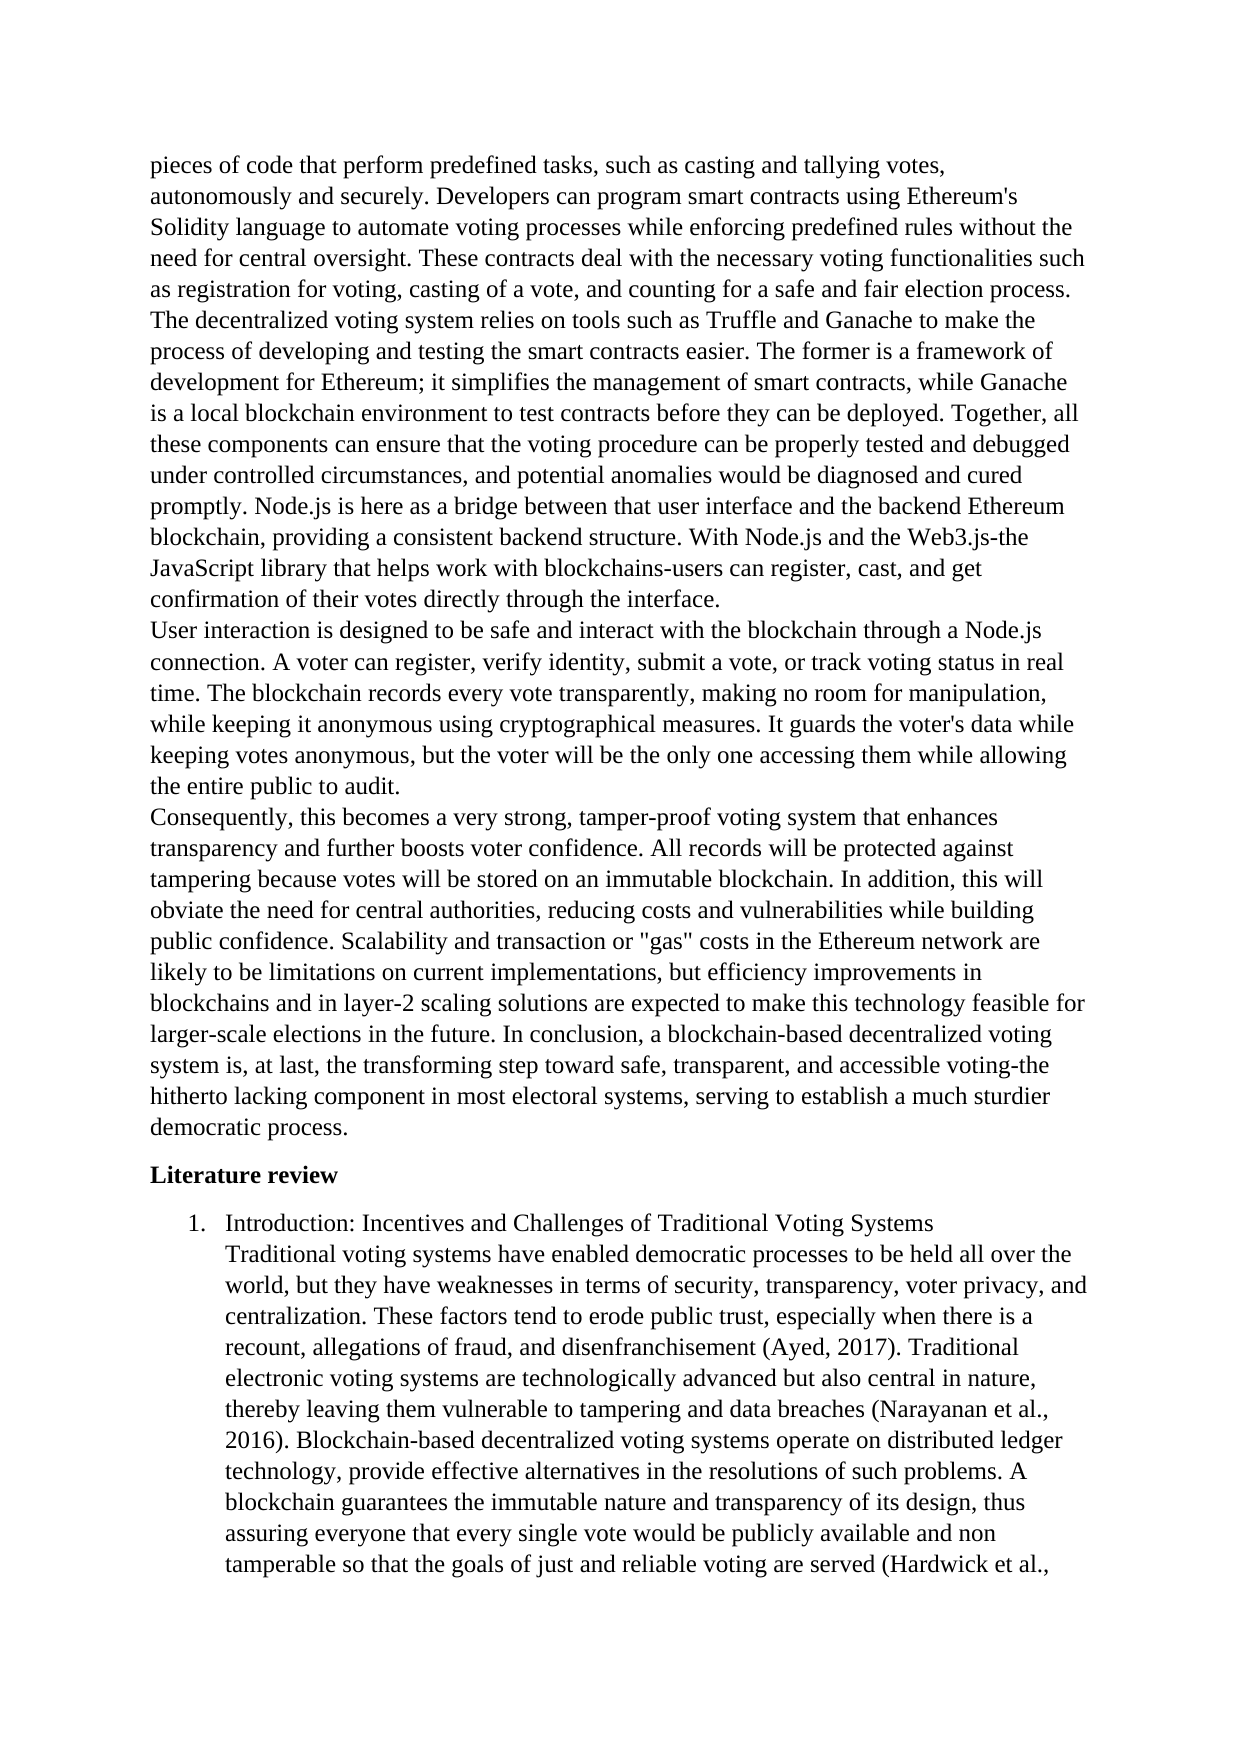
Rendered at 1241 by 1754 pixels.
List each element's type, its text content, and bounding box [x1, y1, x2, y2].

text Literature review [150, 1160, 1090, 1189]
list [187, 1208, 1090, 1578]
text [150, 150, 1090, 1141]
